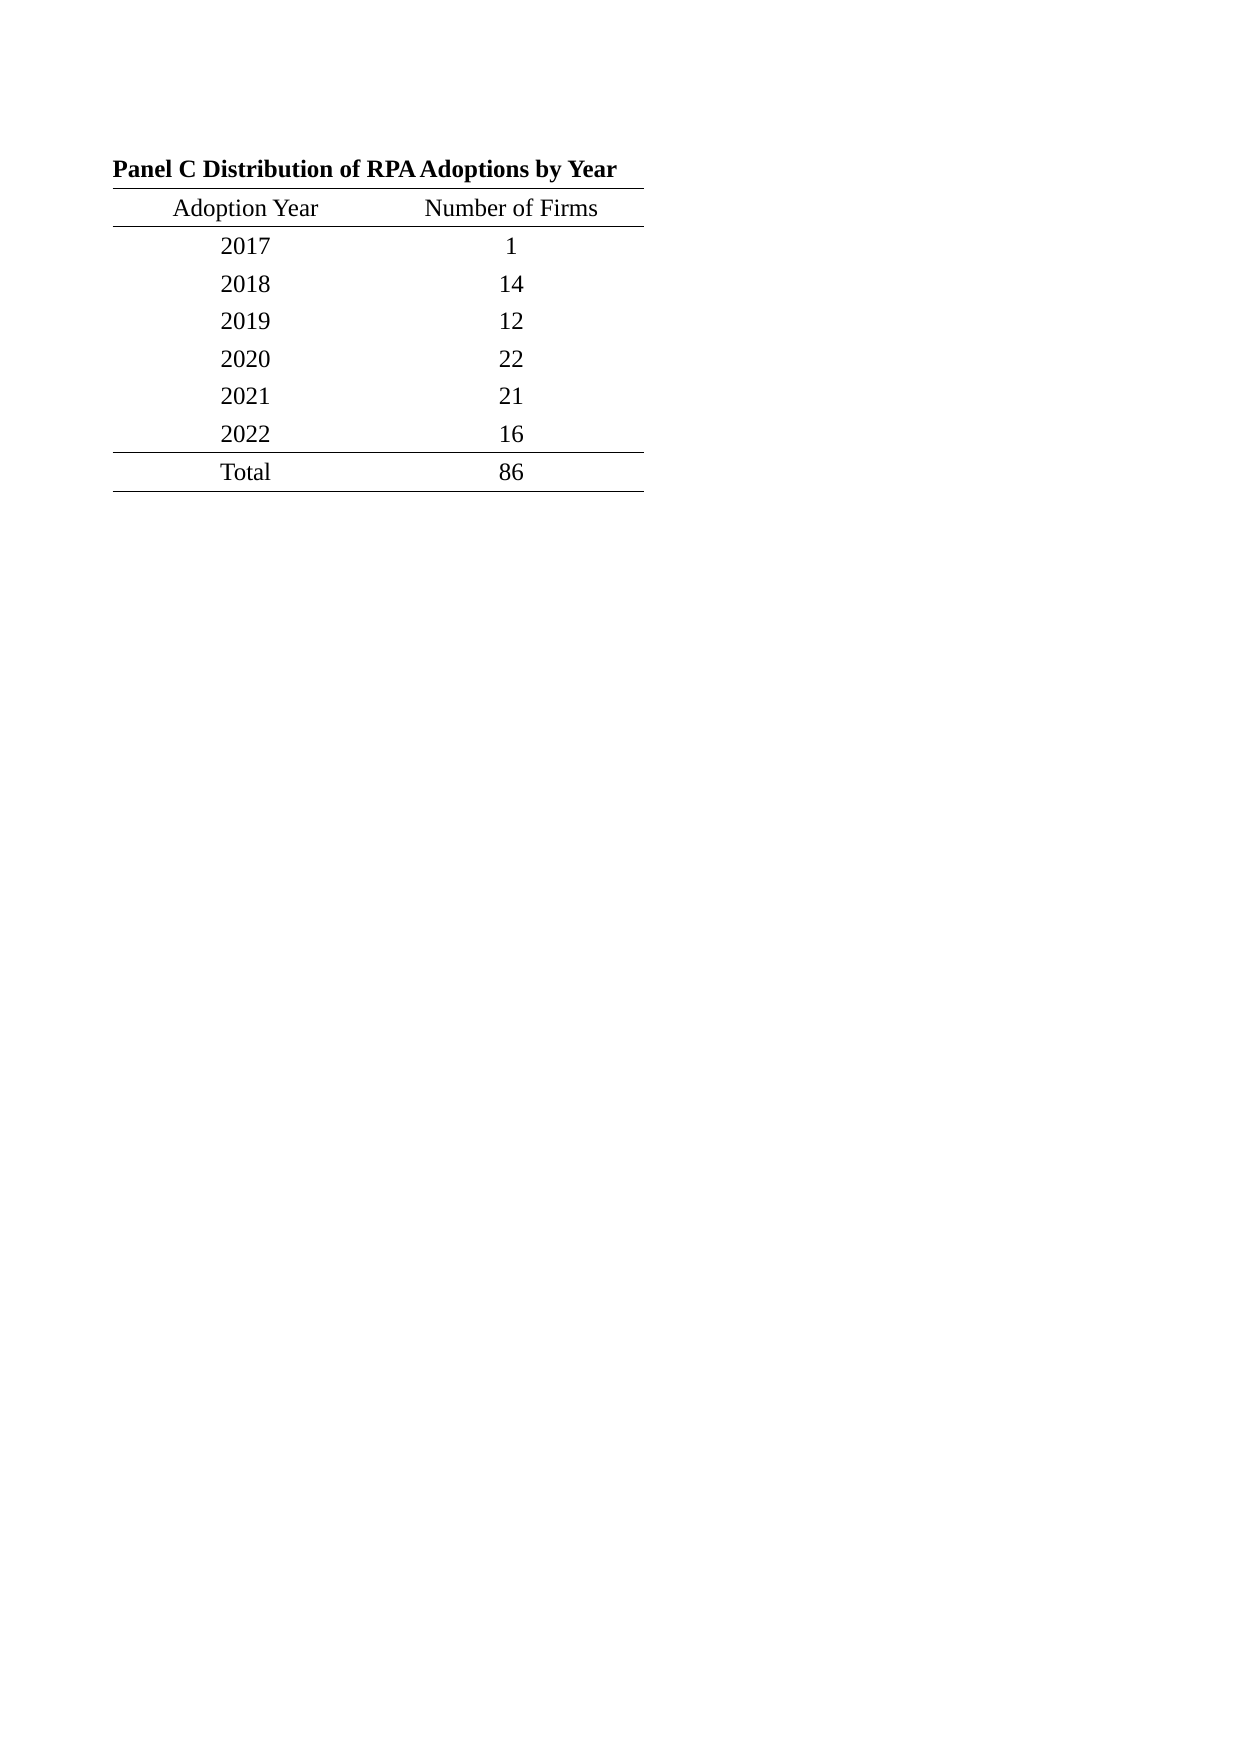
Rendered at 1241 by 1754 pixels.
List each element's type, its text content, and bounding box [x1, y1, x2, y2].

table_cell 2020 [113, 340, 378, 377]
table_cell 21 [378, 377, 644, 414]
table_cell 12 [378, 302, 644, 339]
text Panel C Distribution of RPA Adoptions by Year [112, 150, 1128, 187]
table_cell 86 [378, 453, 644, 491]
table_cell 14 [378, 265, 644, 302]
table_cell 2021 [113, 377, 378, 414]
table_cell 2019 [113, 302, 378, 339]
table_cell 2022 [113, 415, 378, 452]
table_cell 16 [378, 415, 644, 452]
table_cell 22 [378, 340, 644, 377]
table_header Adoption Year [113, 189, 378, 226]
table_cell 1 [378, 227, 644, 264]
table_header Number of Firms [378, 189, 644, 226]
table_cell 2017 [113, 227, 378, 264]
table_cell Total [113, 453, 378, 491]
table_cell 2018 [113, 265, 378, 302]
